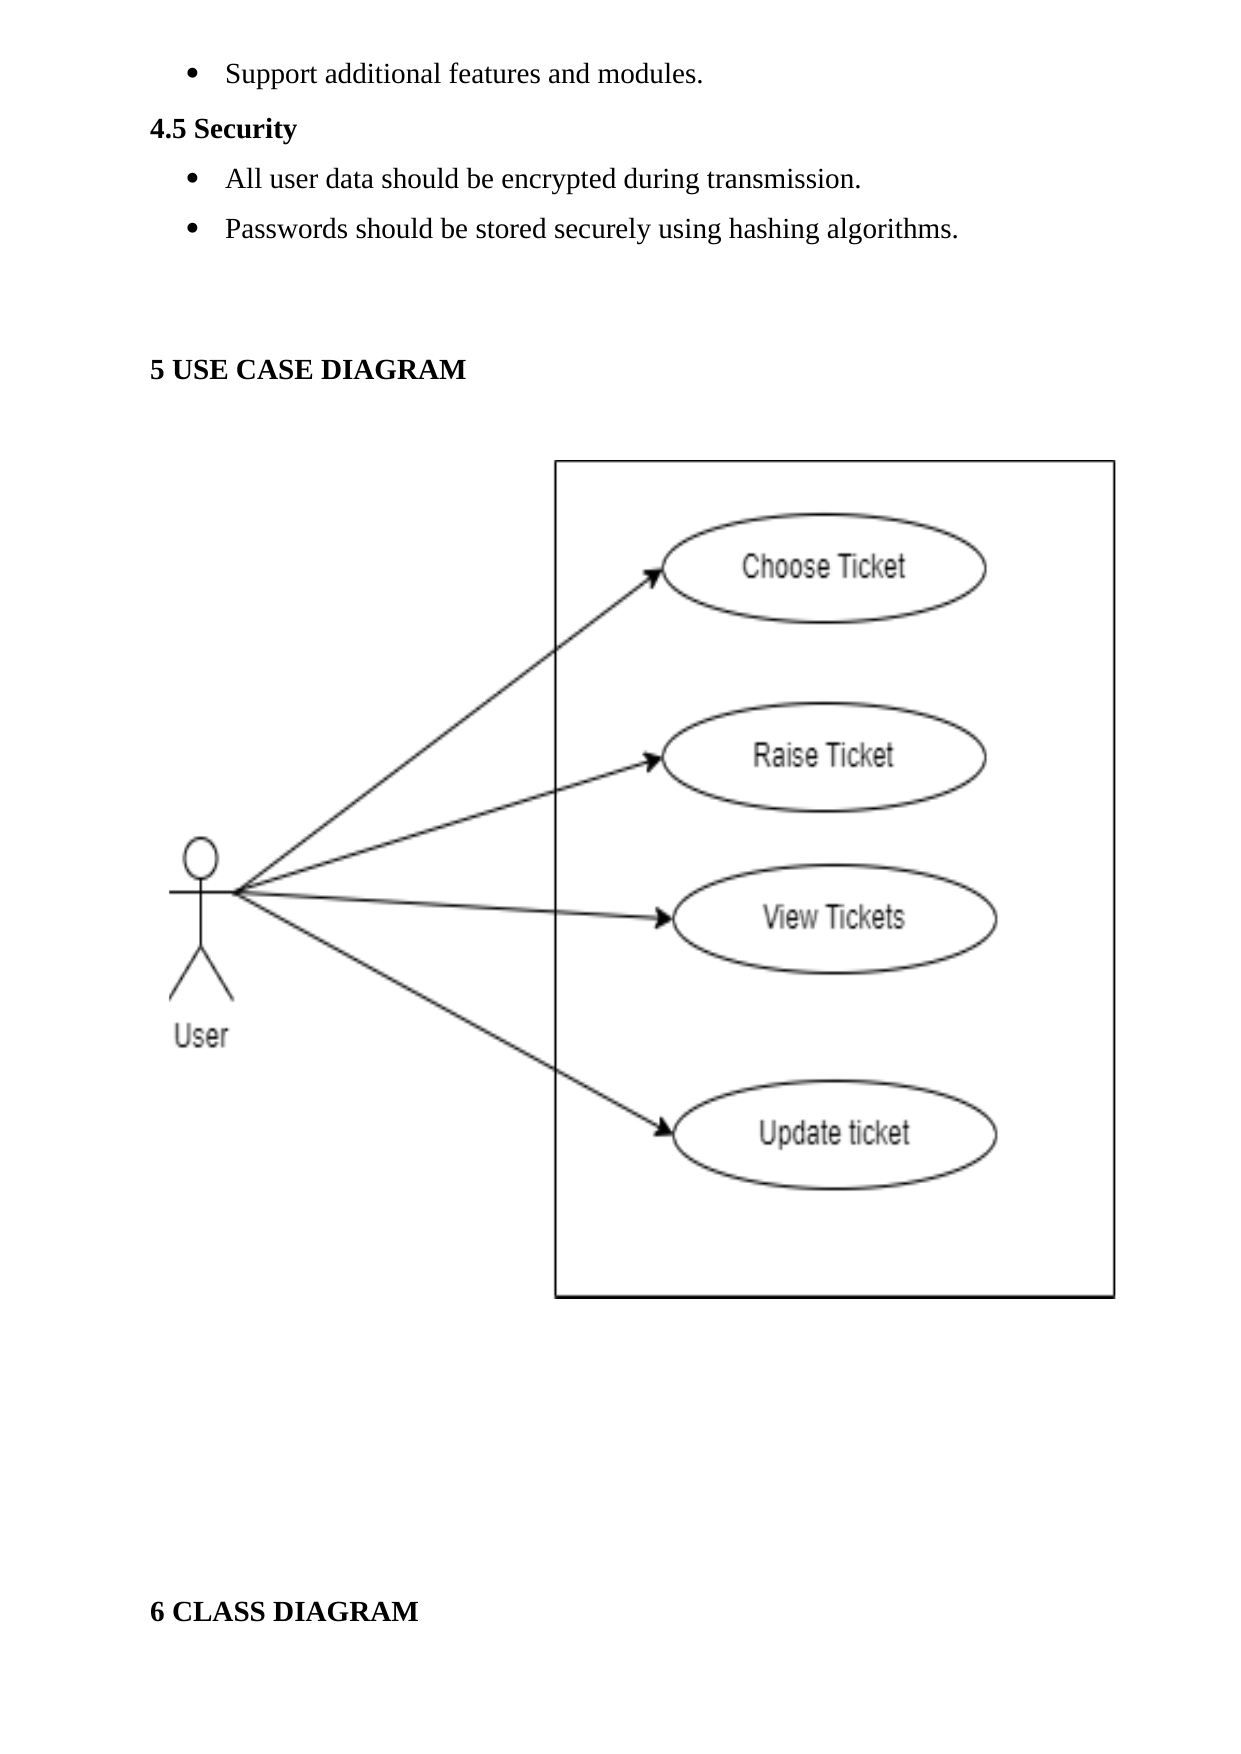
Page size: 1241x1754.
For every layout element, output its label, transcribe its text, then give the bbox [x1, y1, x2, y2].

subtitle 4.5 Security [150, 111, 1090, 144]
text 5 USE CASE DIAGRAM [150, 352, 1090, 385]
list All user data should be encrypted during transmission. [187, 161, 1090, 195]
list Support additional features and modules. [187, 56, 1090, 90]
text 6 CLASS DIAGRAM [150, 1594, 1090, 1628]
list Passwords should be stored securely using hashing algorithms. [187, 212, 1090, 245]
